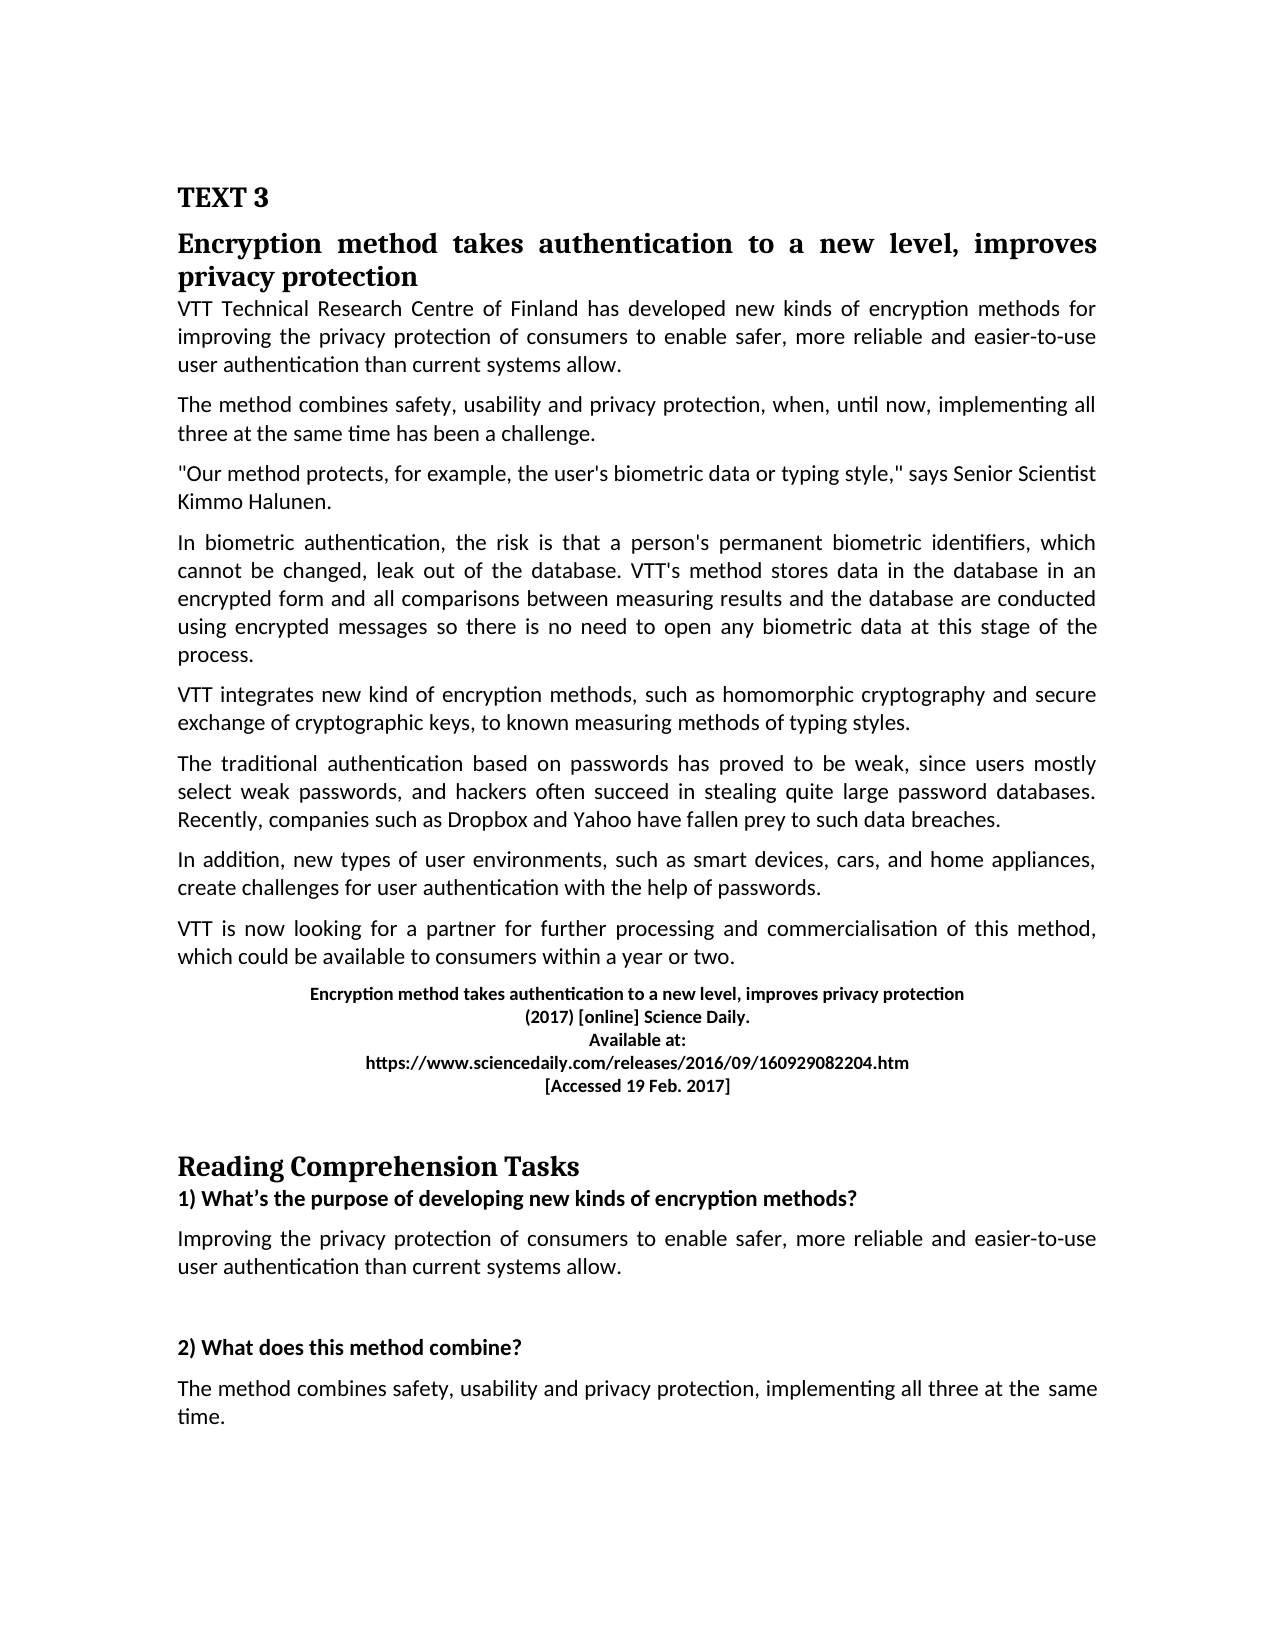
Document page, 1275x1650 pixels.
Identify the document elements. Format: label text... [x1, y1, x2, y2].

subtitle Reading Comprehension Tasks [177, 1150, 1098, 1184]
text Encryption method takes authentication to a new level, improves privacy protection (2017) [online] Science Daily. Available at: https://www.sciencedaily.com/releases/2016/09/160929082204.htm [Accessed 19 Feb. 2017] [177, 982, 1098, 1097]
text 2) What does this method combine? [177, 1333, 1098, 1361]
text The method combines safety, usability and privacy protection, implementing all three at the same time. [177, 1374, 1098, 1430]
text VTT Technical Research Centre of Finland has developed new kinds of encryption methods for improving the privacy protection of consumers to enable safer, more reliable and easier-to-use user authentication than current systems allow. [177, 294, 1098, 378]
text In addition, new types of user environments, such as smart devices, cars, and home appliances, create challenges for user authentication with the help of passwords. [177, 845, 1098, 901]
text "Our method protects, for example, the user's biometric data or typing style," says Senior Scientist Kimmo Halunen. [177, 459, 1098, 515]
text VTT is now looking for a partner for further processing and commercialisation of this method, which could be available to consumers within a year or two. [177, 914, 1098, 970]
subtitle TEXT 3 [177, 181, 1098, 214]
text 1) What’s the purpose of developing new kinds of encryption methods? [177, 1184, 1098, 1212]
subtitle Encryption method takes authentication to a new level, improves privacy protection [177, 227, 1098, 294]
text VTT integrates new kind of encryption methods, such as homomorphic cryptography and secure exchange of cryptographic keys, to known measuring methods of typing styles. [177, 680, 1098, 736]
text The method combines safety, usability and privacy protection, when, until now, implementing all three at the same time has been a challenge. [177, 391, 1098, 447]
text In biometric authentication, the risk is that a person's permanent biometric identifiers, which cannot be changed, leak out of the database. VTT's method stores data in the database in an encrypted form and all comparisons between measuring results and the database are conducted using encrypted messages so there is no need to open any biometric data at this stage of the process. [177, 528, 1098, 668]
text The traditional authentication based on passwords has proved to be weak, since users mostly select weak passwords, and hackers often succeed in stealing quite large password databases. Recently, companies such as Dropbox and Yahoo have fallen prey to such data breaches. [177, 749, 1098, 833]
text Improving the privacy protection of consumers to enable safer, more reliable and easier-to-use user authentication than current systems allow. [177, 1224, 1098, 1280]
